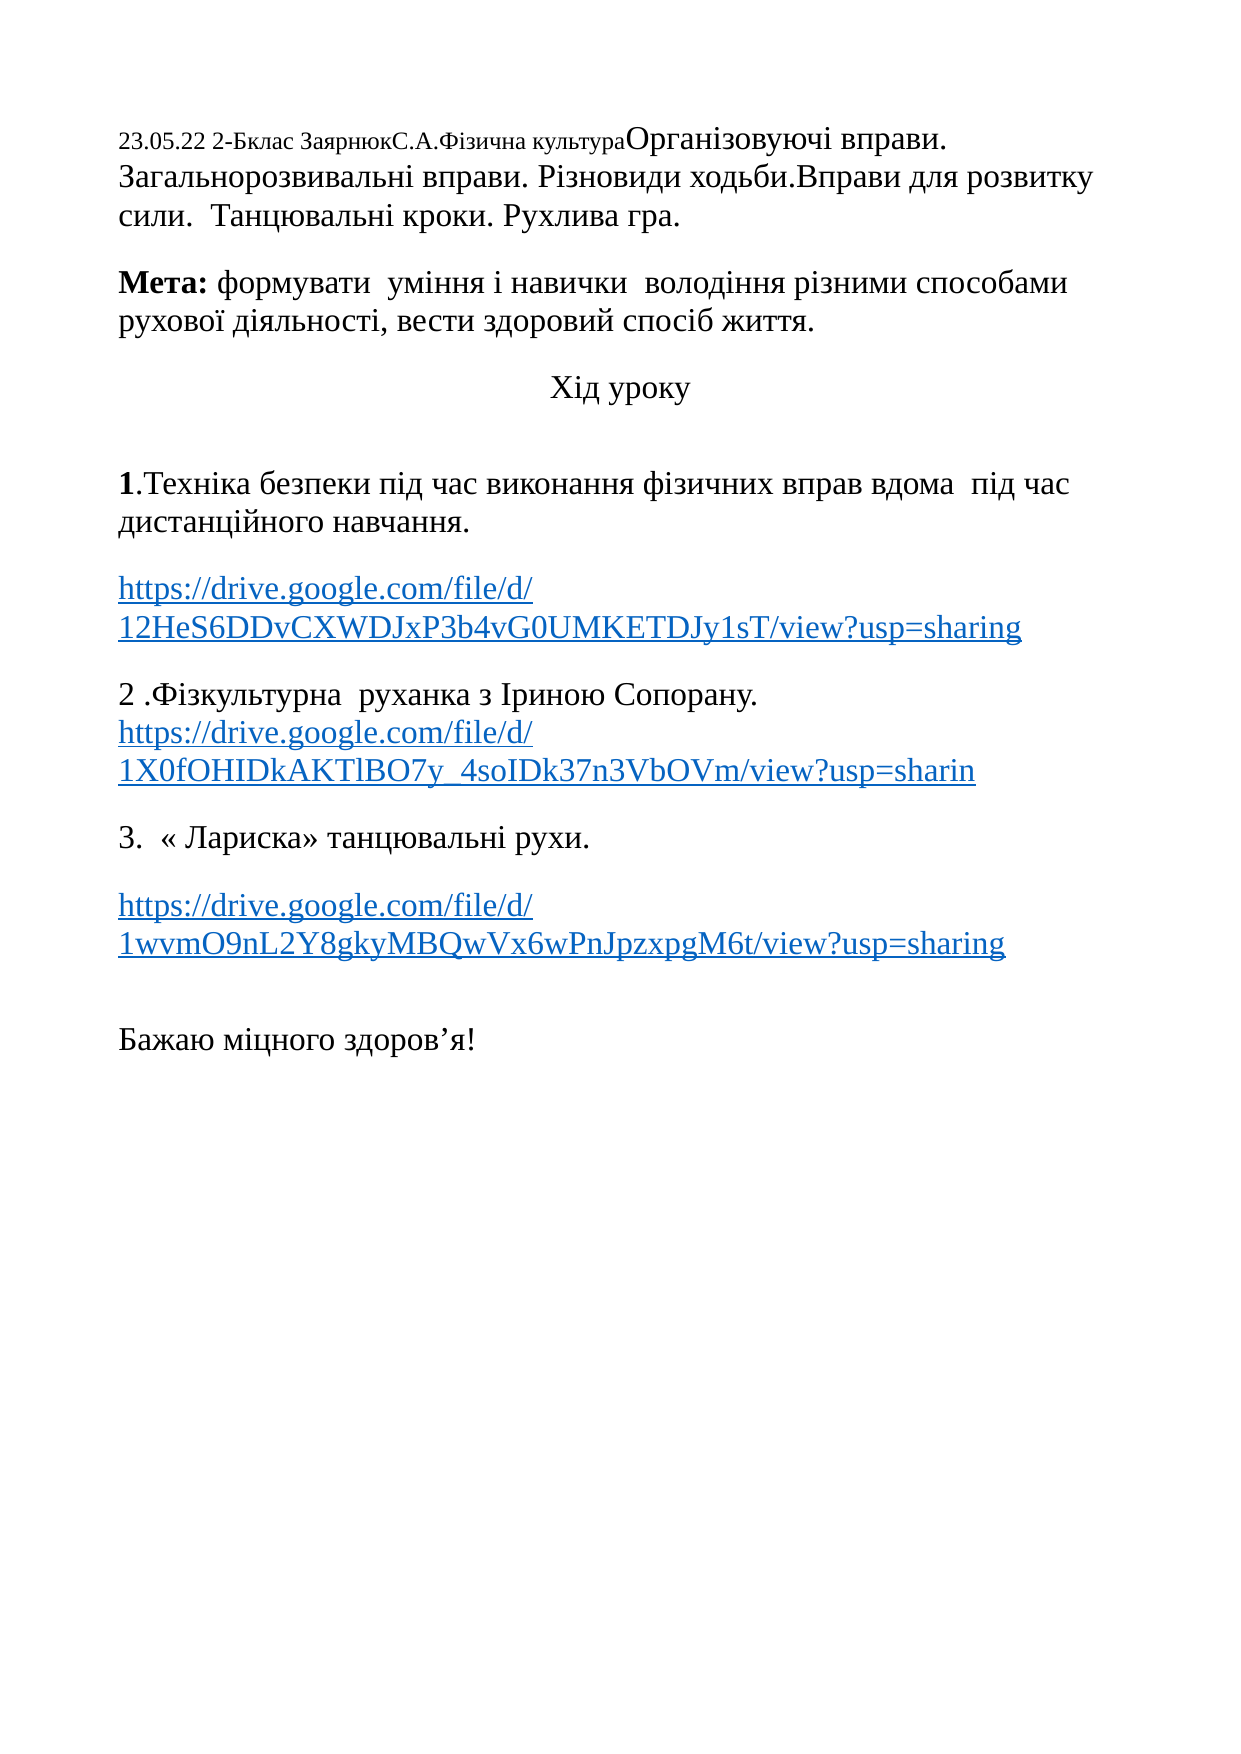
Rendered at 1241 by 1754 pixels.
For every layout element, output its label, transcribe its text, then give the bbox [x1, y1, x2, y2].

text 3. « Лариска» танцювальні рухи. [118, 818, 1122, 856]
text 2 .Фізкультурна руханка з Іриною Сопорану. [118, 674, 1122, 712]
text https://drive.google.com/file/d/12HeS6DDvCXWDJxP3b4vG0UMKETDJy1sT/view?usp=sharing [118, 568, 1122, 645]
text Мета: формувати уміння і навички володіння різними способами рухової діяльності, вести здоровий спосіб життя. [118, 262, 1122, 338]
text Хід уроку [118, 367, 1122, 406]
text 23.05.22 2-Бклас ЗаярнюкС.А.Фізична культураОрганізовуючі вправи. Загальнорозвивальні вправи. Різновиди ходьби.Вправи для розвитку сили. Танцювальні кроки. Рухлива гра. [118, 118, 1122, 233]
text https://drive.google.com/file/d/1X0fOHIDkAKTlBO7y_4soIDk37n3VbOVm/view?usp=sharin [118, 712, 1122, 789]
text https://drive.google.com/file/d/1wvmO9nL2Y8gkyMBQwVx6wPnJpzxpgM6t/view?usp=sharing [118, 885, 1122, 961]
text Бажаю міцного здоров’я! [118, 1019, 1122, 1057]
text 1.Техніка безпеки під час виконання фізичних вправ вдома під час дистанційного навчання. [118, 463, 1122, 540]
